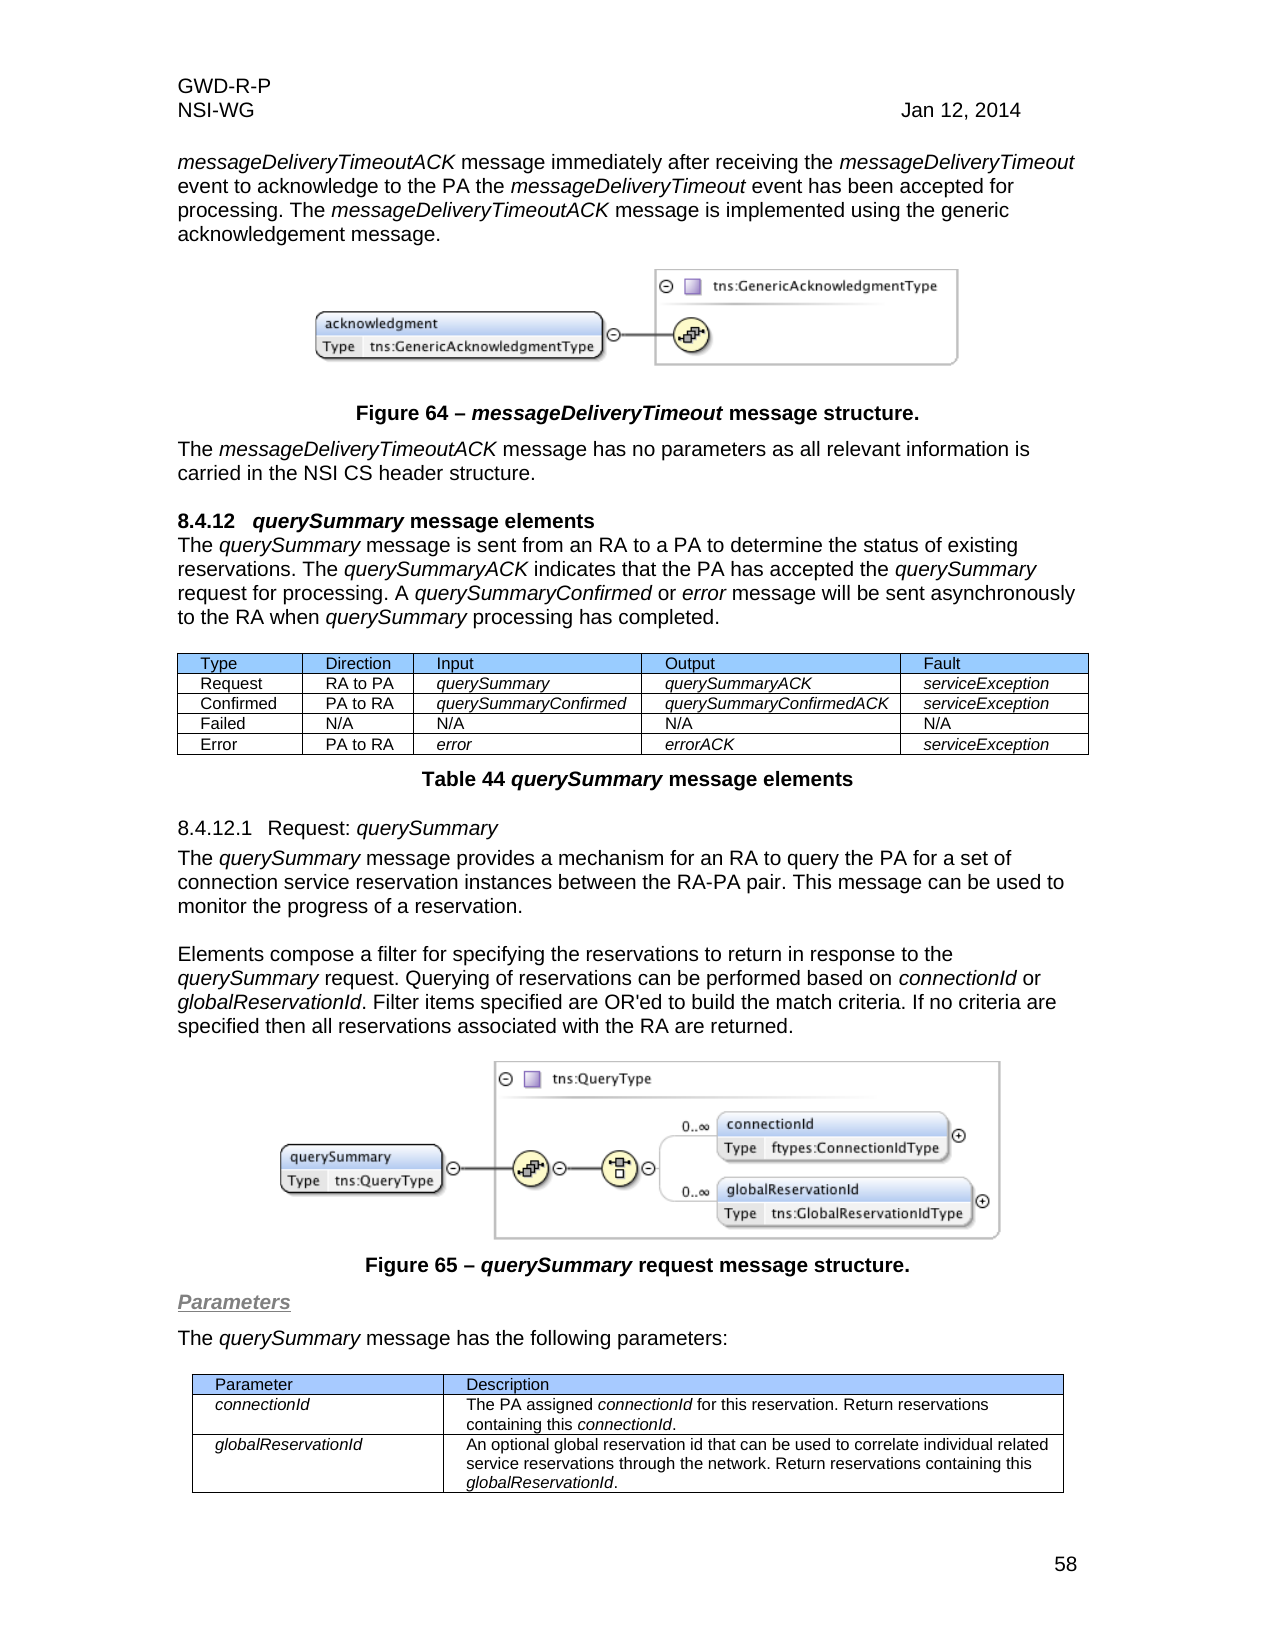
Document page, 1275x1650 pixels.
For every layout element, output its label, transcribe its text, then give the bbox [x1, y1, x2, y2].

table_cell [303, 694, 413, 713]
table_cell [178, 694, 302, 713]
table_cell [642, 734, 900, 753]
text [177, 150, 1098, 246]
picture [280, 1061, 1002, 1241]
text The messageDeliveryTimeoutACK message has no parameters as all relevant information is carried in the NSI CS header structure. [177, 437, 1098, 485]
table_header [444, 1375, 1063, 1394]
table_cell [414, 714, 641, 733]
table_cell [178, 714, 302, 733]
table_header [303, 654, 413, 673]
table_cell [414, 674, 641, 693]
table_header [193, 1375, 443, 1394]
text Figure 64 – messageDeliveryTimeout message structure. [177, 400, 1098, 424]
subtitle querySummary message elements [177, 509, 1098, 533]
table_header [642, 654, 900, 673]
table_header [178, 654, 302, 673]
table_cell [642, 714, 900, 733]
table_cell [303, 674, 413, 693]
text The querySummary message is sent from an RA to a PA to determine the status of existing reservations. The querySummaryACK indicates that the PA has accepted the querySummary request for processing. A querySummaryConfirmed or error message will be sent asynchronously to the RA when querySummary processing has completed. [177, 533, 1098, 628]
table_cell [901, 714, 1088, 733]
subtitle Request: querySummary [177, 816, 1098, 840]
text The querySummary message has the following parameters: [177, 1326, 1098, 1350]
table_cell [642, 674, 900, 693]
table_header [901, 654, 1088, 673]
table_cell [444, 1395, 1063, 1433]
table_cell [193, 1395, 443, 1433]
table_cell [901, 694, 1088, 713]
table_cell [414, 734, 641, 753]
text Figure 65 – querySummary request message structure. [177, 1253, 1098, 1277]
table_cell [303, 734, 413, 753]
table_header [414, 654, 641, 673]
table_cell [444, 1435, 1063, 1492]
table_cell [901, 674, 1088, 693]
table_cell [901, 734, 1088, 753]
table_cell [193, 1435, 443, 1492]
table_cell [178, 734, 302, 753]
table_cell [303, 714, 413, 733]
text Parameters [177, 1289, 1098, 1313]
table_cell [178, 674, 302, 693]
text The querySummary message provides a mechanism for an RA to query the PA for a set of connection service reservation instances between the RA-PA pair. This message can be used to monitor the progress of a reservation. Elements compose a filter for specifying the reservations to return in response to the querySummary request. Querying of reservations can be performed based on connectionId or globalReservationId. Filter items specified are OR'ed to build the match criteria. If no criteria are specified then all reservations associated with the RA are returned. [177, 846, 1098, 1038]
picture [315, 269, 960, 367]
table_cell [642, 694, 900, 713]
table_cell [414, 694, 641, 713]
text Table 44 querySummary message elements [177, 767, 1098, 791]
